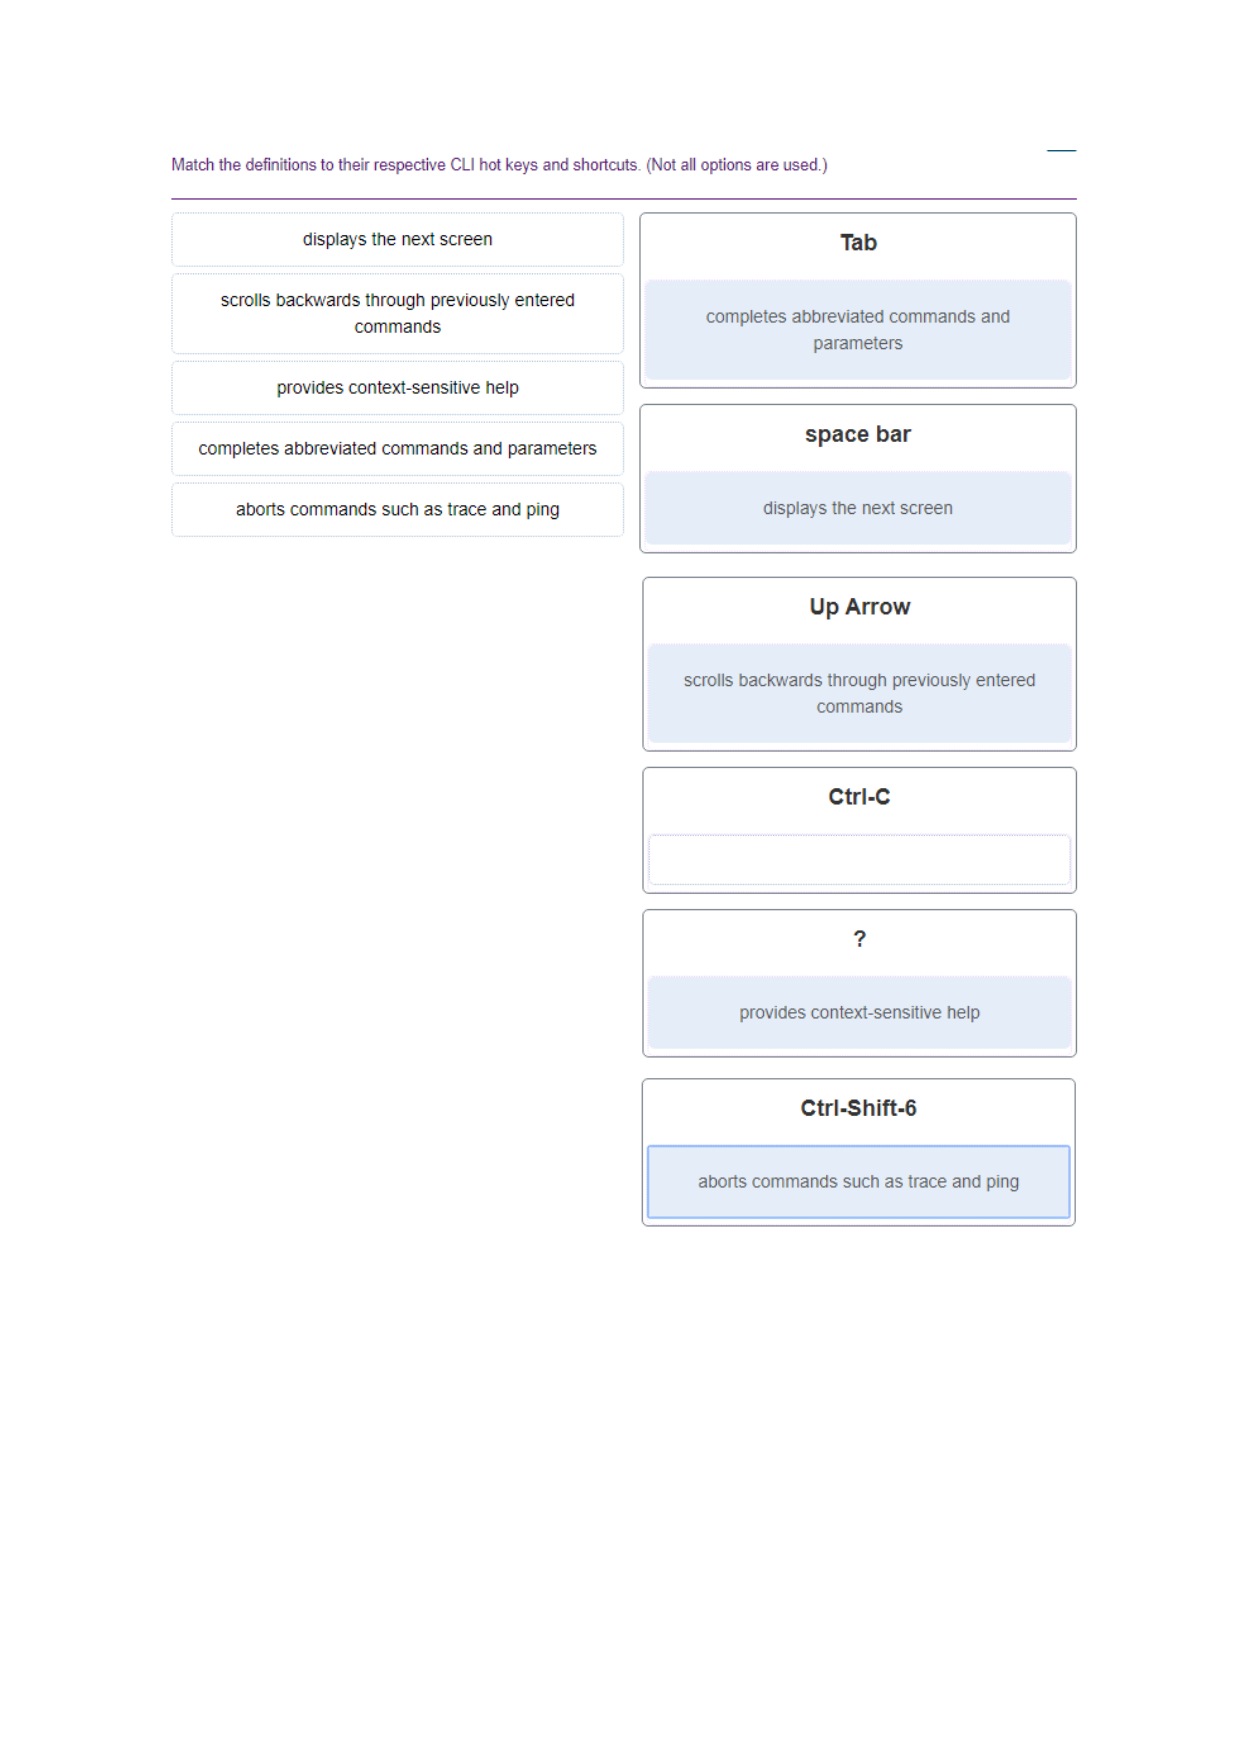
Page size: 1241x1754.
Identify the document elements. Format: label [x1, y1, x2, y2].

picture [150, 568, 1091, 1069]
picture [150, 1072, 1091, 1238]
picture [150, 150, 1091, 565]
